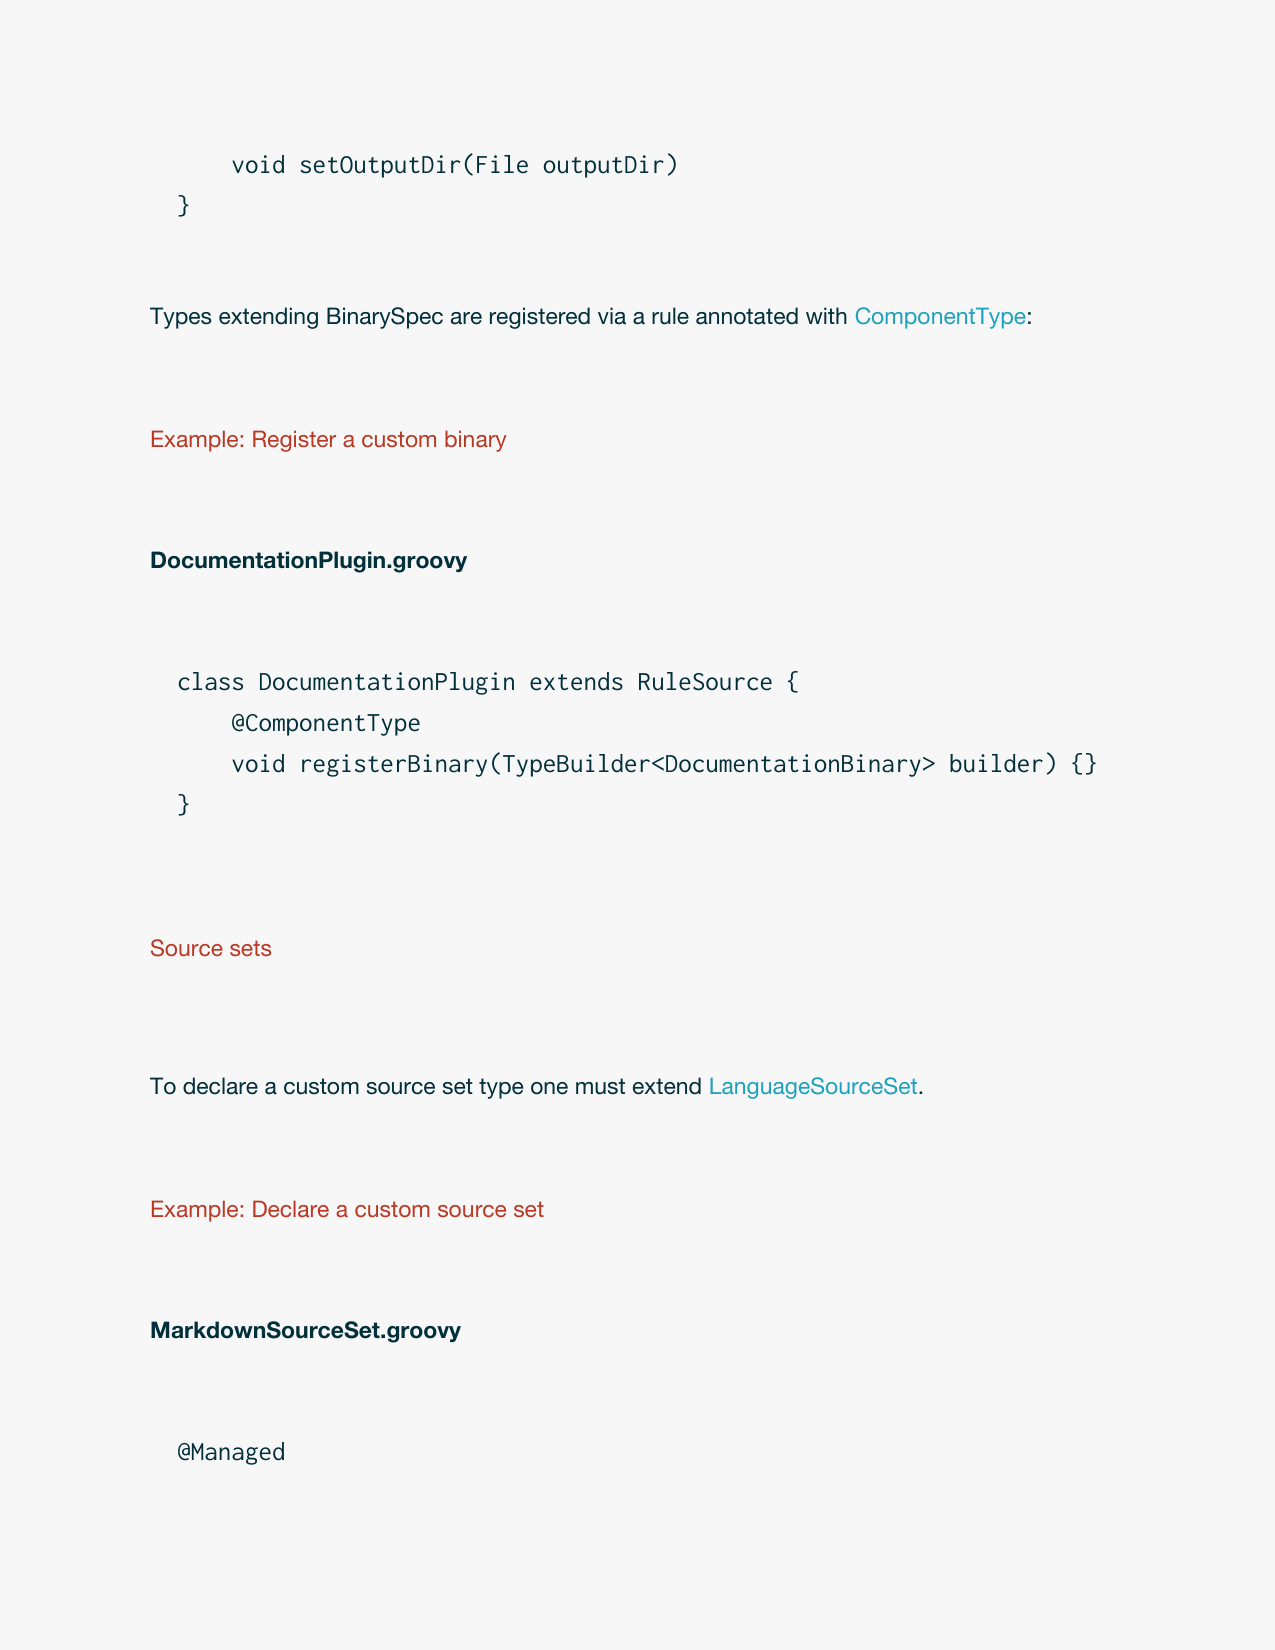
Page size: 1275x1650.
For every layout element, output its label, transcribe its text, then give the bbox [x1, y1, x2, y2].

text MarkdownSourceSet.groovy [150, 1317, 1125, 1346]
text Example: Declare a custom source set [150, 1195, 1125, 1224]
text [177, 1437, 1098, 1466]
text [177, 150, 1098, 219]
text DocumentationPlugin.groovy [150, 546, 1125, 575]
text Source sets [150, 934, 1125, 963]
text Example: Register a custom binary [150, 425, 1125, 453]
text To declare a custom source set type one must extend LanguageSourceSet. [150, 1072, 1125, 1101]
text class DocumentationPlugin extends RuleSource { @ComponentType void registerBinary(TypeBuilder<DocumentationBinary> builder) {} } [177, 667, 1098, 819]
text Types extending BinarySpec are registered via a rule annotated with ComponentType: [150, 302, 1125, 331]
